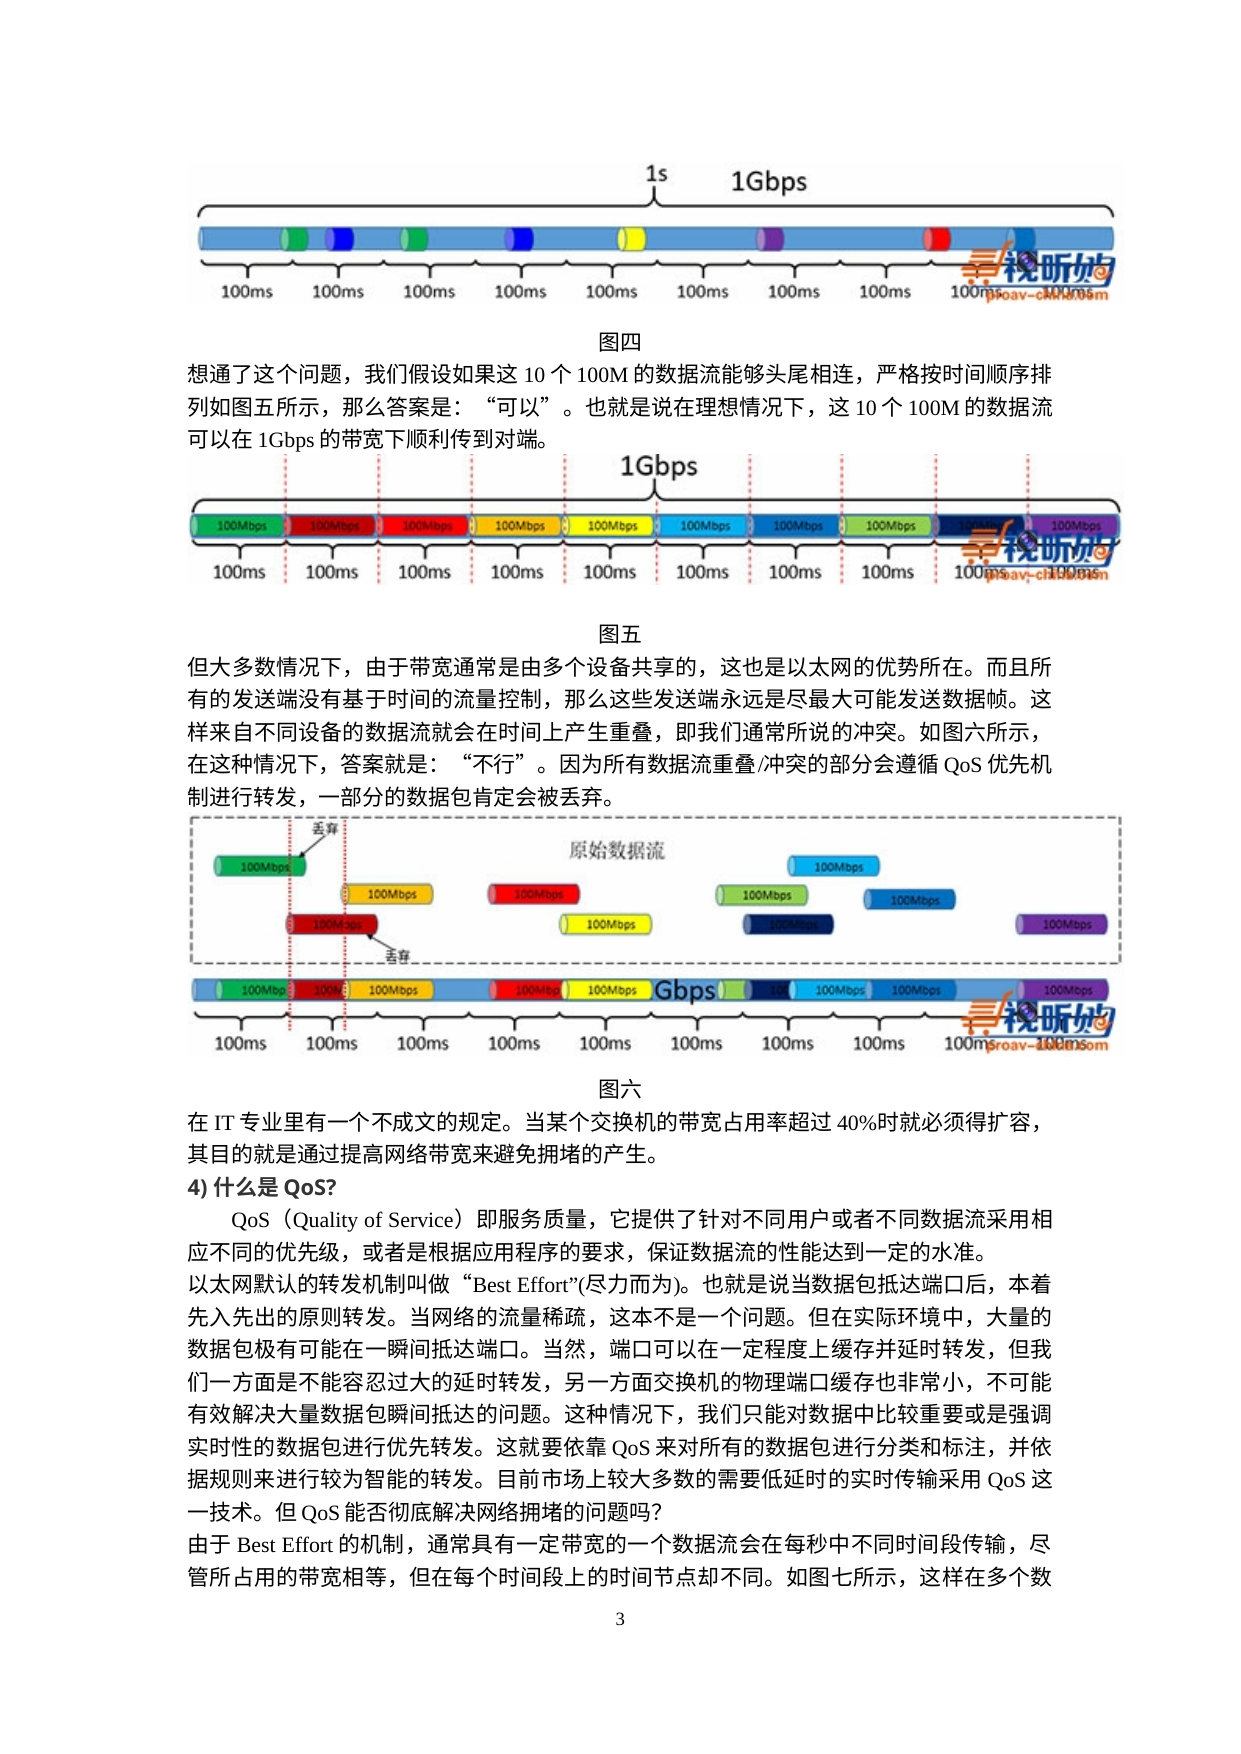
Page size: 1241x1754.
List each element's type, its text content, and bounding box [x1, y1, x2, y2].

picture [187, 454, 1125, 585]
text 但大多数情况下，由于带宽通常是由多个设备共享的，这也是以太网的优势所在。而且所有的发送端没有基于时间的流量控制，那么这些发送端永远是尽最大可能发送数据帧。这样来自不同设备的数据流就会在时间上产生重叠，即我们通常所说的冲突。如图六所示，在这种情况下，答案就是：“不行”。因为所有数据流重叠/冲突的部分会遵循QoS优先机制进行转发，一部分的数据包肯定会被丢弃。 [187, 649, 1053, 812]
picture [187, 812, 1125, 1057]
picture [187, 162, 1125, 305]
text 以太网默认的转发机制叫做“Best Effort”(尽力而为)。也就是说当数据包抵达端口后，本着先入先出的原则转发。当网络的流量稀疏，这本不是一个问题。但在实际环境中，大量的数据包极有可能在一瞬间抵达端口。当然，端口可以在一定程度上缓存并延时转发，但我们一方面是不能容忍过大的延时转发，另一方面交换机的物理端口缓存也非常小，不可能有效解决大量数据包瞬间抵达的问题。这种情况下，我们只能对数据中比较重要或是强调实时性的数据包进行优先转发。这就要依靠QoS来对所有的数据包进行分类和标注，并依据规则来进行较为智能的转发。目前市场上较大多数的需要低延时的实时传输采用QoS这一技术。但QoS能否彻底解决网络拥堵的问题吗？ [187, 1267, 1053, 1527]
text 想通了这个问题，我们假设如果这10个100M的数据流能够头尾相连，严格按时间顺序排列如图五所示，那么答案是：“可以”。也就是说在理想情况下，这10个100M的数据流可以在1Gbps的带宽下顺利传到对端。 [187, 357, 1053, 454]
text 图五 [187, 617, 1053, 649]
text QoS（Quality of Service）即服务质量，它提供了针对不同用户或者不同数据流采用相应不同的优先级，或者是根据应用程序的要求，保证数据流的性能达到一定的水准。 [187, 1202, 1053, 1267]
text 4) 什么是QoS? [187, 1169, 1053, 1202]
text 在IT专业里有一个不成文的规定。当某个交换机的带宽占用率超过40%时就必须得扩容，其目的就是通过提高网络带宽来避免拥堵的产生。 [187, 1104, 1053, 1169]
text 图四 [187, 324, 1053, 357]
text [187, 1527, 1053, 1592]
text 图六 [187, 1072, 1053, 1104]
